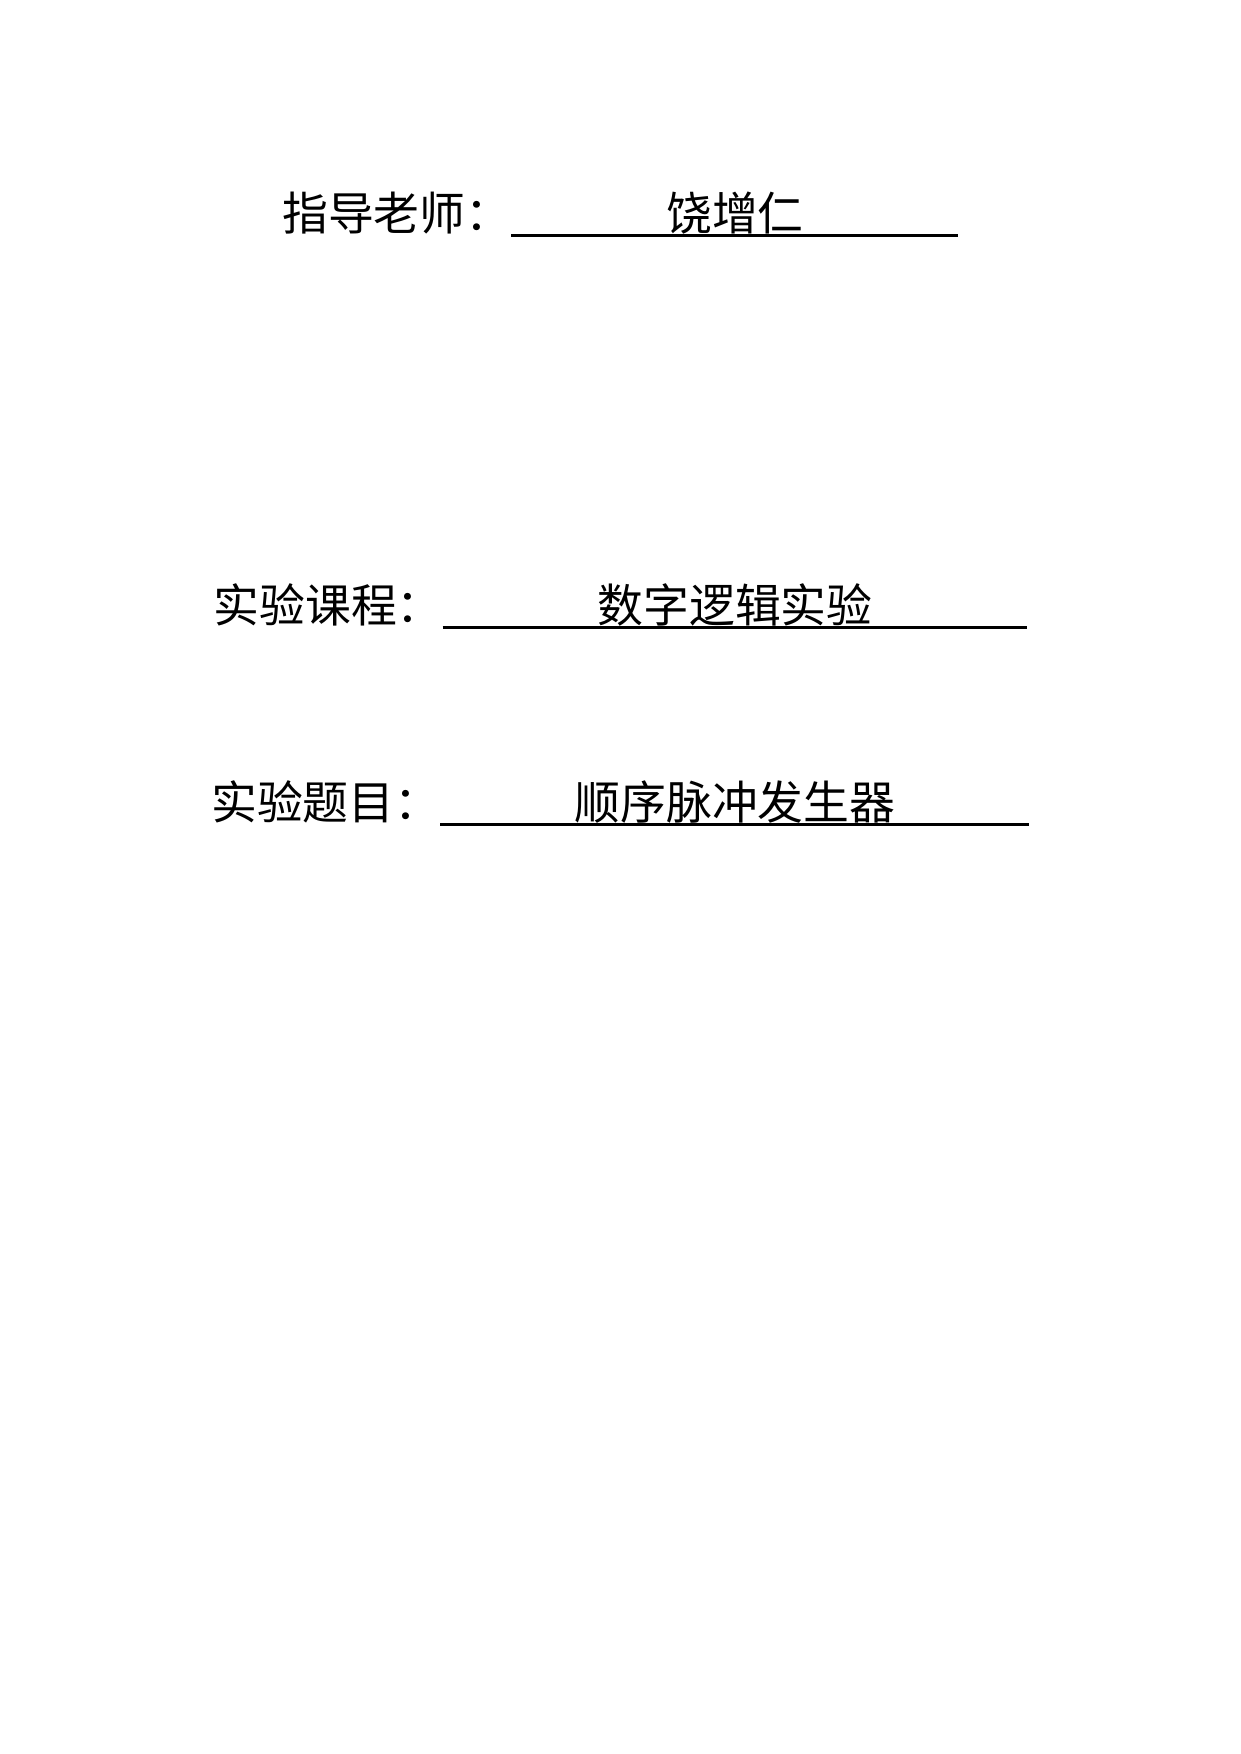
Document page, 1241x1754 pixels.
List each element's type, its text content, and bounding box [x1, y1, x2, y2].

text 实验题目： 顺序脉冲发生器 [187, 751, 1053, 848]
text 实验课程： 数字逻辑实验 [187, 554, 1053, 651]
text 指导老师： 饶增仁 [187, 162, 1053, 259]
